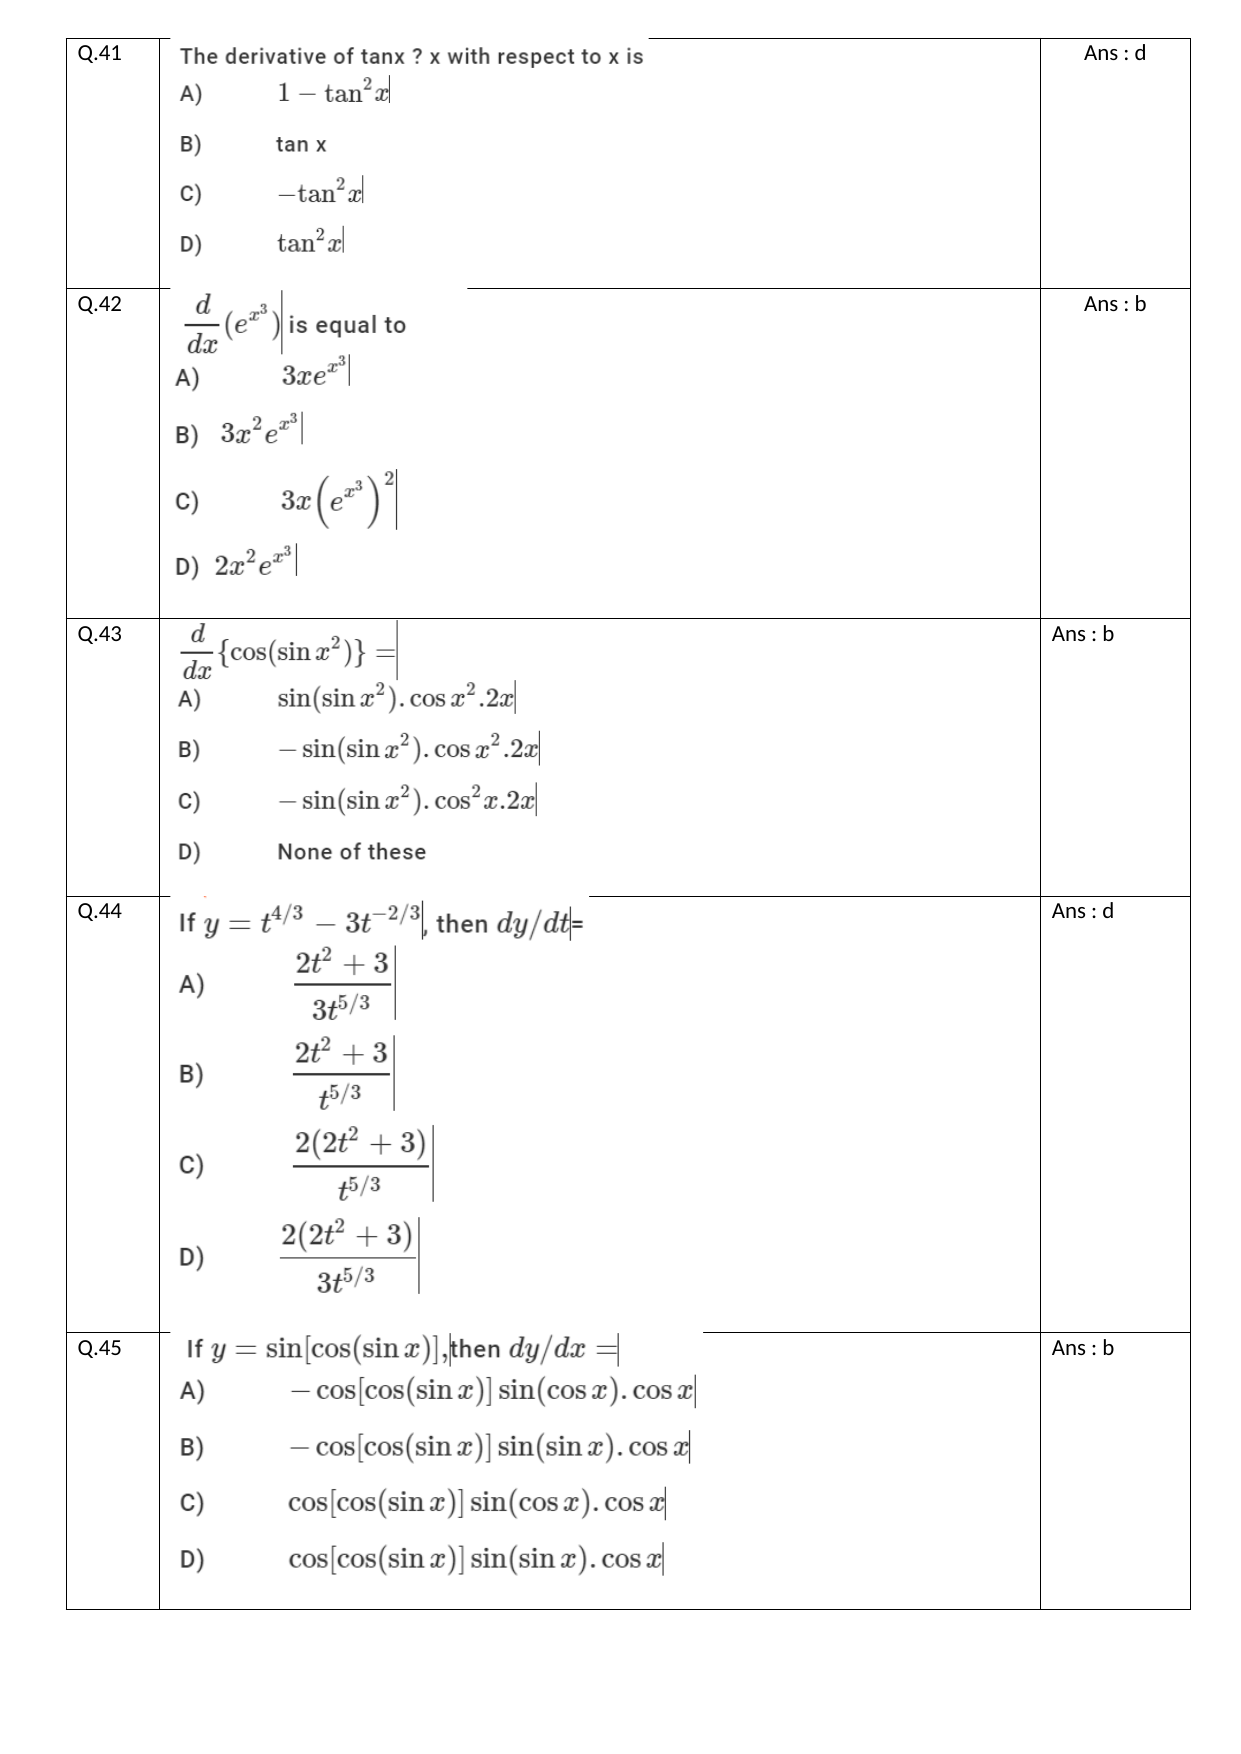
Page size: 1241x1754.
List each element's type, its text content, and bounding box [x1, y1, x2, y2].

table_cell Q.43 [67, 619, 159, 896]
table_cell Ans : b [1041, 1333, 1190, 1609]
table_cell [160, 897, 1040, 1332]
picture [170, 896, 590, 1307]
table_cell Ans : b [1041, 619, 1190, 896]
picture [170, 1332, 704, 1585]
table_cell Q.42 [67, 289, 159, 618]
table_cell [160, 289, 1040, 618]
picture [170, 288, 468, 594]
table_cell Ans : b [1041, 289, 1190, 618]
table_cell Ans : d [1041, 39, 1190, 288]
table_cell Ans : d [1041, 897, 1190, 1332]
picture [170, 619, 541, 871]
table_cell [160, 39, 1040, 288]
picture [170, 38, 649, 264]
table_cell Q.45 [67, 1333, 159, 1609]
table_cell [160, 619, 1040, 896]
table_cell [160, 1333, 1040, 1609]
table_cell Q.41 [67, 39, 159, 288]
table_cell Q.44 [67, 897, 159, 1332]
